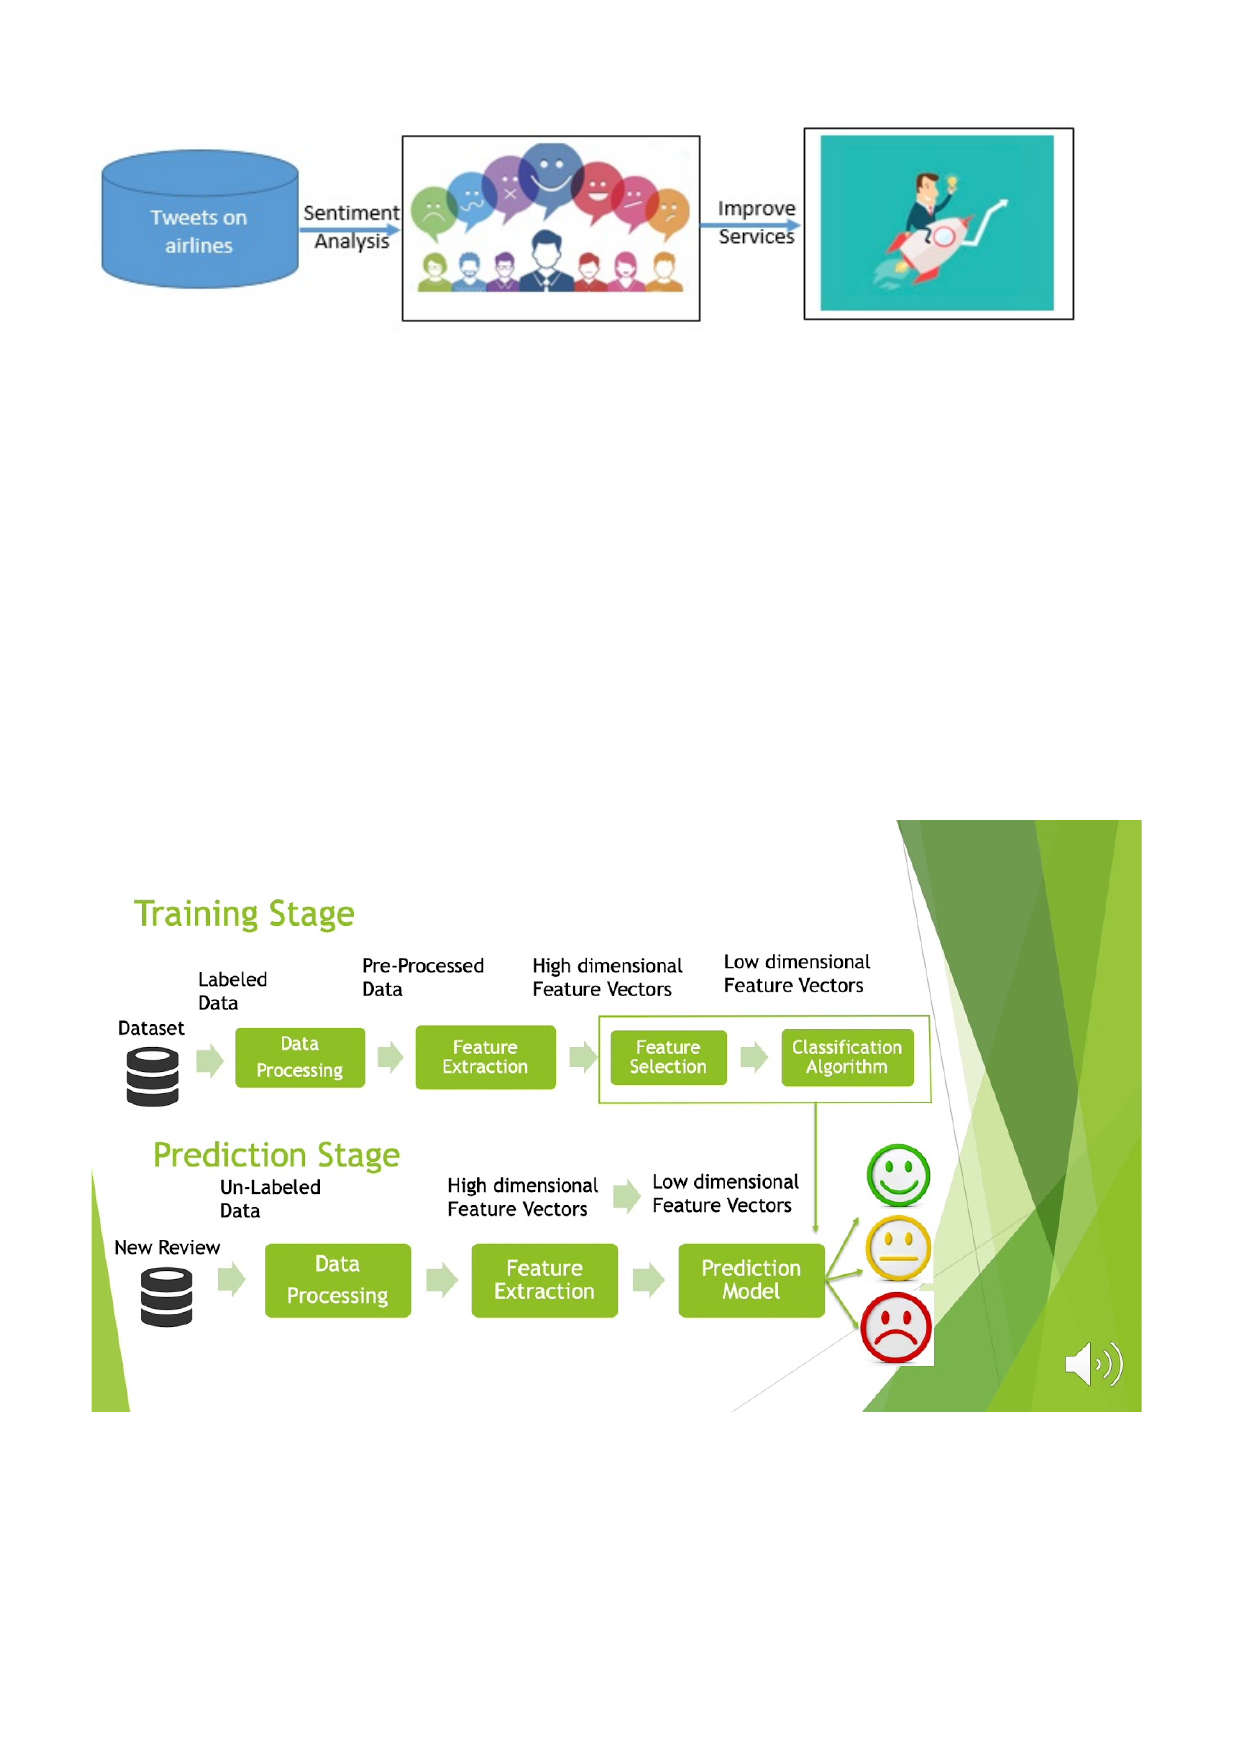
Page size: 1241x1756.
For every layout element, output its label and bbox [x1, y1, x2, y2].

picture [91, 820, 1142, 1412]
picture [91, 120, 1087, 336]
